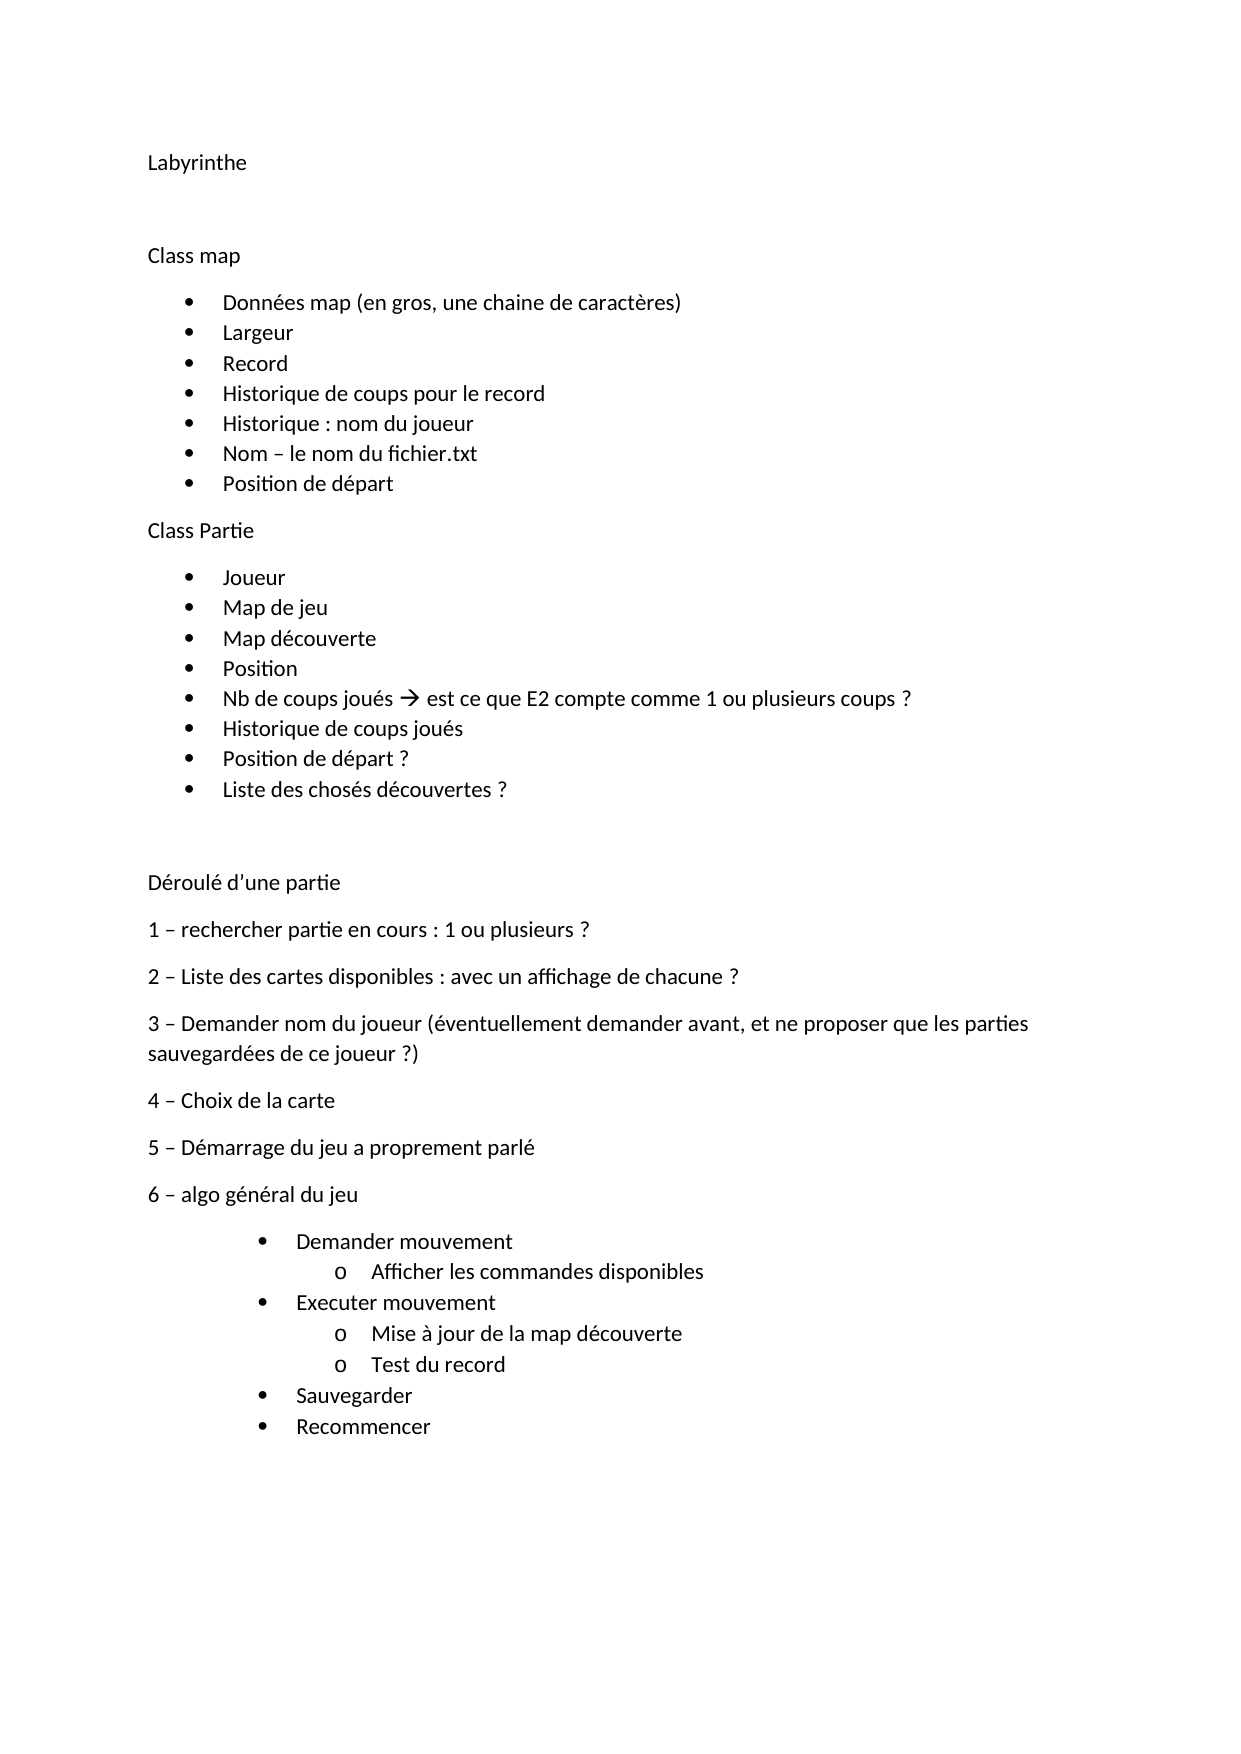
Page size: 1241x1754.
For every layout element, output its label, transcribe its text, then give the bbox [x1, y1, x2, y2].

list Mise à jour de la map découverte [333, 1319, 1093, 1348]
text 5 – Démarrage du jeu a proprement parlé [148, 1133, 1093, 1161]
list Nb de coups joués est ce que E2 compte comme 1 ou plusieurs coups ? [185, 684, 1093, 712]
text Class Partie [148, 516, 1093, 544]
list Afficher les commandes disponibles [333, 1257, 1093, 1286]
list Sauvegarder [258, 1382, 1093, 1409]
list Test du record [333, 1350, 1093, 1379]
list Demander mouvement [258, 1227, 1093, 1255]
text 6 – algo général du jeu [148, 1180, 1093, 1208]
list Joueur [185, 563, 1093, 591]
list Record [185, 349, 1093, 377]
list Données map (en gros, une chaine de caractères) [185, 288, 1093, 316]
list Position de départ ? [185, 744, 1093, 772]
list Historique de coups joués [185, 714, 1093, 742]
text 2 – Liste des cartes disponibles : avec un affichage de chacune ? [148, 962, 1093, 990]
list Nom – le nom du fichier.txt [185, 439, 1093, 467]
list Position de départ [185, 469, 1093, 497]
text 4 – Choix de la carte [148, 1086, 1093, 1114]
text Déroulé d’une partie [148, 868, 1093, 896]
list Map de jeu [185, 593, 1093, 621]
text Labyrinthe [148, 148, 1093, 176]
text 3 – Demander nom du joueur (éventuellement demander avant, et ne proposer que les parties sauvegardées de ce joueur ?) [148, 1009, 1093, 1067]
list Largeur [185, 318, 1093, 346]
list Historique : nom du joueur [185, 409, 1093, 437]
list Recommencer [258, 1412, 1093, 1440]
list Executer mouvement [258, 1288, 1093, 1316]
list Position [185, 654, 1093, 682]
text 1 – rechercher partie en cours : 1 ou plusieurs ? [148, 915, 1093, 943]
list Historique de coups pour le record [185, 379, 1093, 407]
list Map découverte [185, 624, 1093, 652]
list Liste des chosés découvertes ? [185, 775, 1093, 803]
text Class map [148, 241, 1093, 269]
